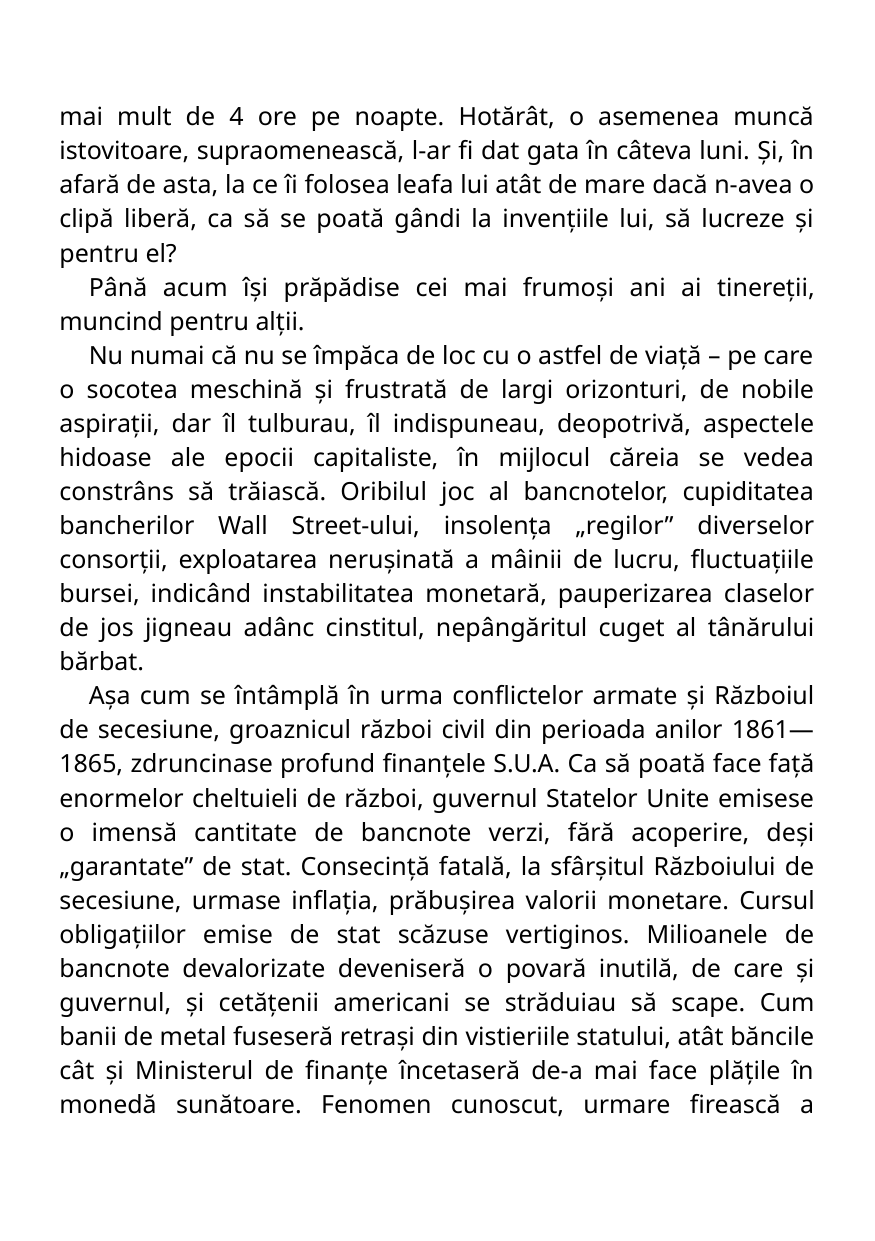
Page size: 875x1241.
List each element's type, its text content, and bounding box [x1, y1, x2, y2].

text Nu numai că nu se împăca de loc cu o astfel de viaţă – pe care o socotea meschină şi frustrată de largi orizonturi, de nobile aspiraţii, dar îl tulburau, îl indispuneau, deopotrivă, aspectele hidoase ale epocii capitaliste, în mijlocul căreia se vedea constrâns să trăiască. Oribilul joc al bancnotelor, cupiditatea bancherilor Wall Street-ului, insolenţa „regilor” diverselor consorţii, exploatarea neruşinată a mâinii de lucru, fluctuaţiile bursei, indicând instabilitatea monetară, pauperizarea claselor de jos jigneau adânc cinstitul, nepângăritul cuget al tânărului bărbat. [59, 337, 815, 678]
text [59, 678, 815, 1121]
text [59, 99, 815, 269]
text Până acum îşi prăpădise cei mai frumoşi ani ai tinereţii, muncind pentru alţii. [59, 269, 815, 337]
